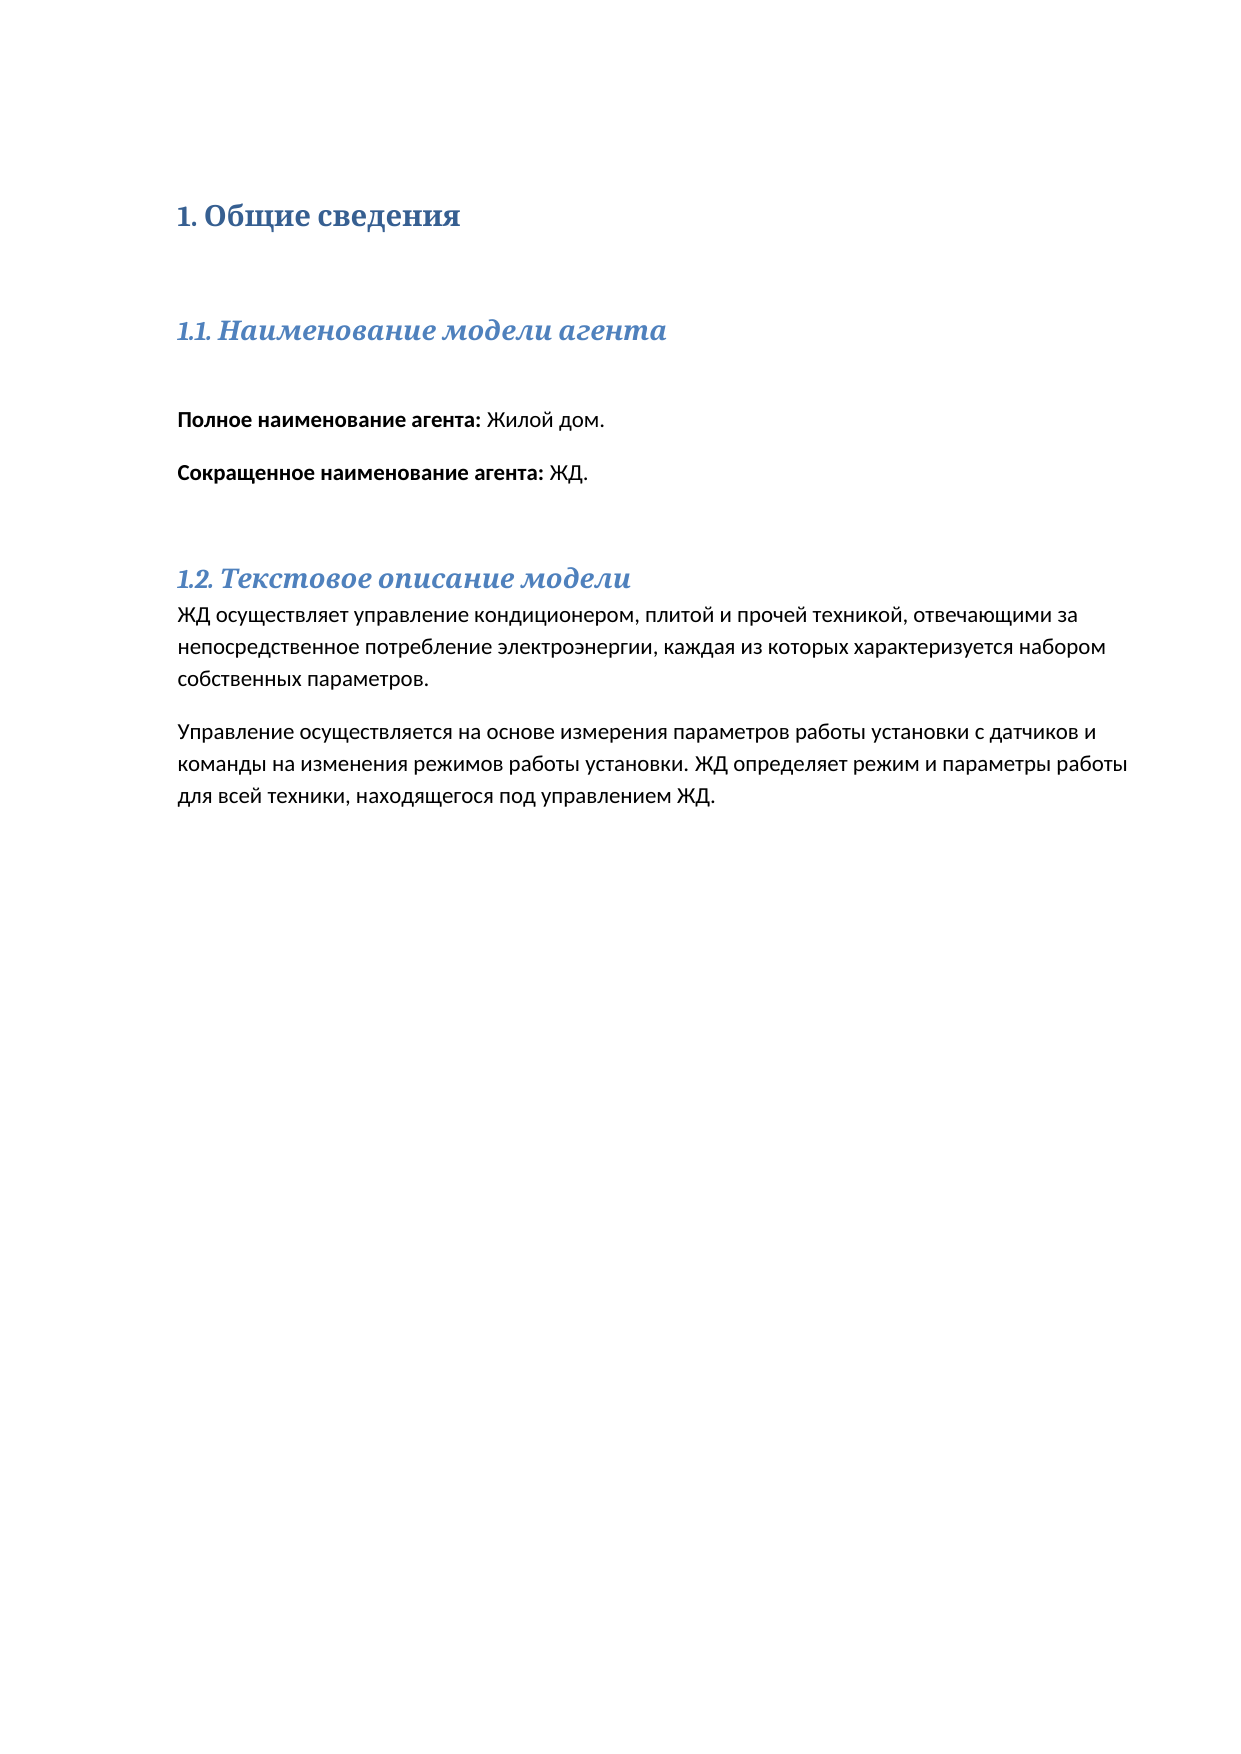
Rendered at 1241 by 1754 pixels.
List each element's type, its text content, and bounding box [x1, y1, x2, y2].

text Сокращенное наименование агента: ЖД. [177, 458, 1152, 486]
subtitle 1.1. Наименование модели агента [177, 316, 1152, 347]
subtitle 1. Общие сведения [177, 200, 1152, 234]
text Управление осуществляется на основе измерения параметров работы установки с датчиков и команды на изменения режимов работы установки. определяет режим и параметры работы для всей техники, находящегося под управлением ЖД. [177, 717, 1152, 809]
text ЖД осуществляет управление кондиционером, плитой и прочей техникой, отвечающими за непосредственное потребление электроэнергии, каждая из которых характеризуется набором собственных параметров. [177, 600, 1152, 692]
subtitle 1.2. Текстовое описание модели [177, 564, 1152, 595]
text Полное наименование агента: Жилой дом. [177, 405, 1152, 433]
